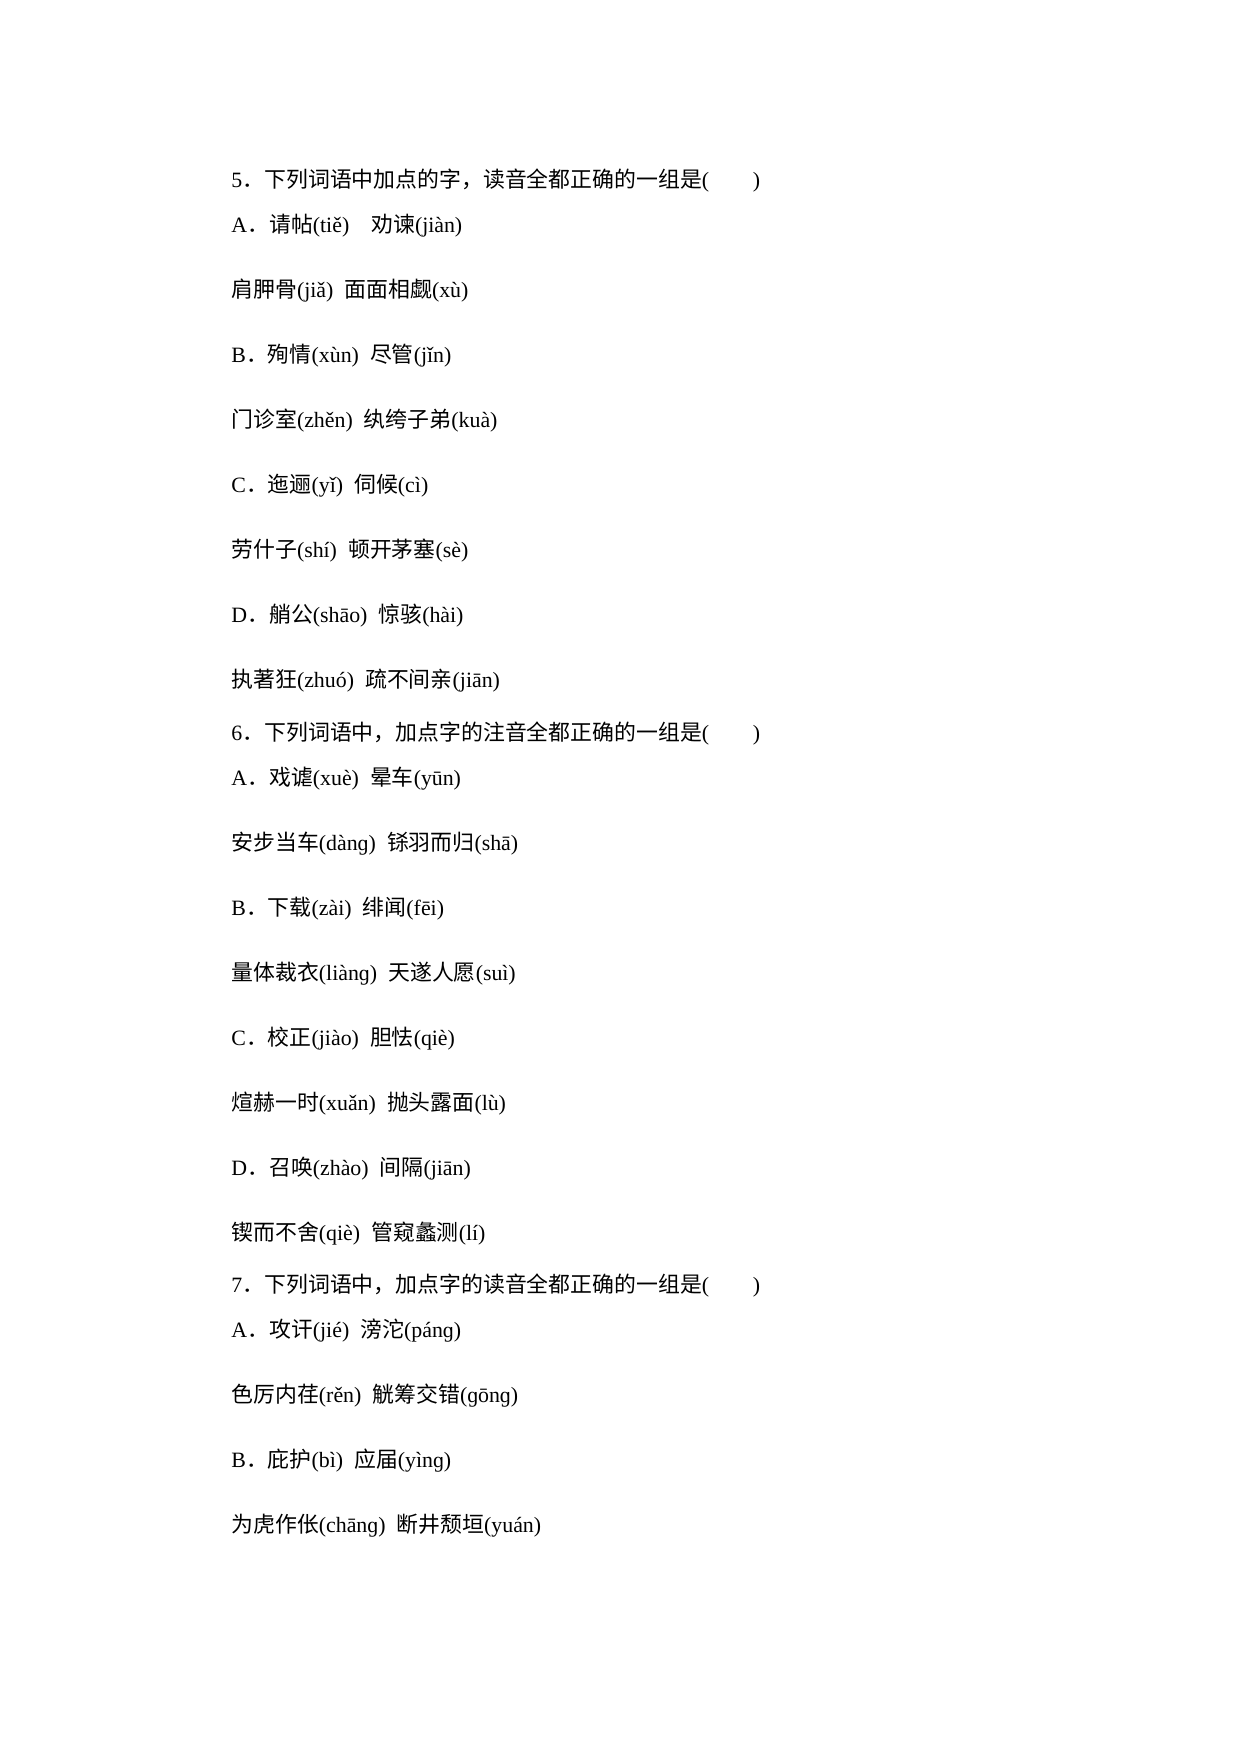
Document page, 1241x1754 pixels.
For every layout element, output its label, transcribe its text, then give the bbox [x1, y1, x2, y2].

text C．迤逦(yǐ) 伺候(cì) [187, 454, 1053, 519]
text 色厉内荏(rěn) 觥筹交错(ɡōnɡ) [187, 1364, 1053, 1429]
text 为虎作伥(chānɡ) 断井颓垣(yuán) [187, 1494, 1053, 1559]
text 煊赫一时(xuǎn) 抛头露面(lù) [187, 1072, 1053, 1137]
text A．攻讦(jié) 滂沱(pánɡ) [187, 1299, 1053, 1364]
text 执著狂(zhuó) 疏不间亲(jiān) [187, 649, 1053, 714]
text 劳什子(shí) 顿开茅塞(sè) [187, 519, 1053, 584]
text B．下载(zài) 绯闻(fēi) [187, 877, 1053, 942]
text 7．下列词语中，加点字的读音全都正确的一组是( ) [187, 1267, 1053, 1299]
text B．殉情(xùn) 尽管(jǐn) [187, 324, 1053, 389]
text A．戏谑(xuè) 晕车(yūn) [187, 747, 1053, 812]
text 门诊室(zhěn) 纨绔子弟(kuà) [187, 389, 1053, 454]
text A．请帖(tiě) 劝谏(jiàn) [187, 194, 1053, 259]
text B．庇护(bì) 应届(yìnɡ) [187, 1429, 1053, 1494]
text D．艄公(shāo) 惊骇(hài) [187, 584, 1053, 649]
text D．召唤(zhào) 间隔(jiān) [187, 1137, 1053, 1202]
text 肩胛骨(jiǎ) 面面相觑(xù) [187, 259, 1053, 324]
text 5．下列词语中加点的字，读音全都正确的一组是( ) [187, 162, 1053, 194]
text C．校正(jiào) 胆怯(qiè) [187, 1007, 1053, 1072]
text 安步当车(dànɡ) 铩羽而归(shā) [187, 812, 1053, 877]
text 量体裁衣(liànɡ) 天遂人愿(suì) [187, 942, 1053, 1007]
text 6．下列词语中，加点字的注音全都正确的一组是( ) [187, 714, 1053, 747]
text 锲而不舍(qiè) 管窥蠡测(lí) [187, 1202, 1053, 1267]
